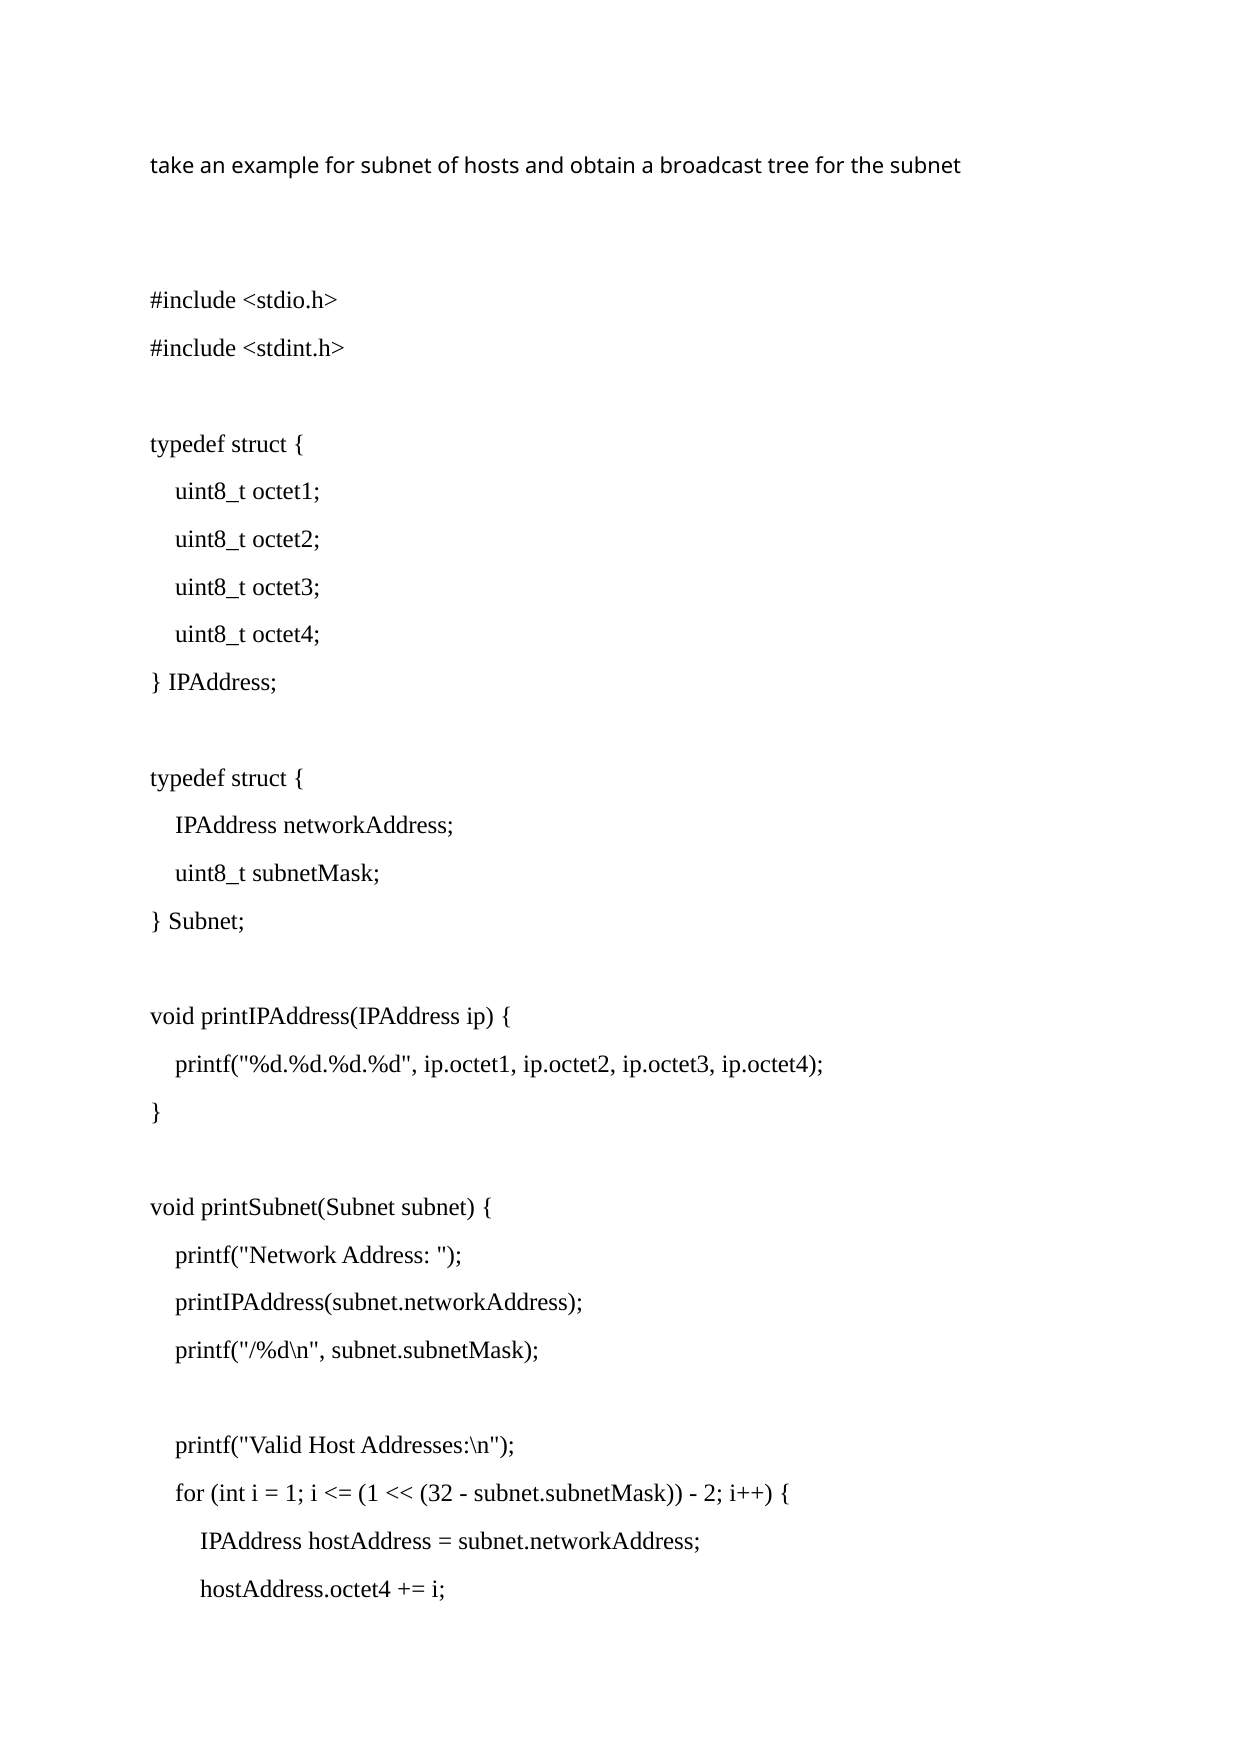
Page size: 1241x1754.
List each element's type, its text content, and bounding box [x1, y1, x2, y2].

text uint8_t octet1; [150, 476, 1090, 505]
text printIPAddress(subnet.networkAddress); [150, 1287, 1090, 1316]
text printf("/%d\n", subnet.subnetMask); [150, 1335, 1090, 1364]
text IPAddress networkAddress; [150, 810, 1090, 839]
text typedef struct { [150, 429, 1090, 457]
text void printIPAddress(IPAddress ip) { [150, 1001, 1090, 1030]
text uint8_t octet4; [150, 619, 1090, 648]
text } IPAddress; [150, 667, 1090, 696]
text void printSubnet(Subnet subnet) { [150, 1192, 1090, 1221]
text for (int i = 1; i <= (1 << (32 - subnet.subnetMask)) - 2; i++) { [150, 1478, 1090, 1507]
text uint8_t octet3; [150, 572, 1090, 601]
text printf("Valid Host Addresses:\n"); [150, 1431, 1090, 1459]
text typedef struct { [150, 763, 1090, 791]
text IPAddress hostAddress = subnet.networkAddress; [150, 1526, 1090, 1555]
text uint8_t octet2; [150, 524, 1090, 553]
text #include <stdint.h> [150, 333, 1090, 362]
text hostAddress.octet4 += i; [150, 1574, 1090, 1602]
text uint8_t subnetMask; [150, 858, 1090, 887]
text take an example for subnet of hosts and obtain a broadcast tree for the subnet [150, 150, 1090, 180]
text printf("Network Address: "); [150, 1240, 1090, 1268]
text #include <stdio.h> [150, 286, 1090, 314]
text } [150, 1097, 1090, 1125]
text } Subnet; [150, 906, 1090, 934]
text printf("%d.%d.%d.%d", ip.octet1, ip.octet2, ip.octet3, ip.octet4); [150, 1049, 1090, 1078]
